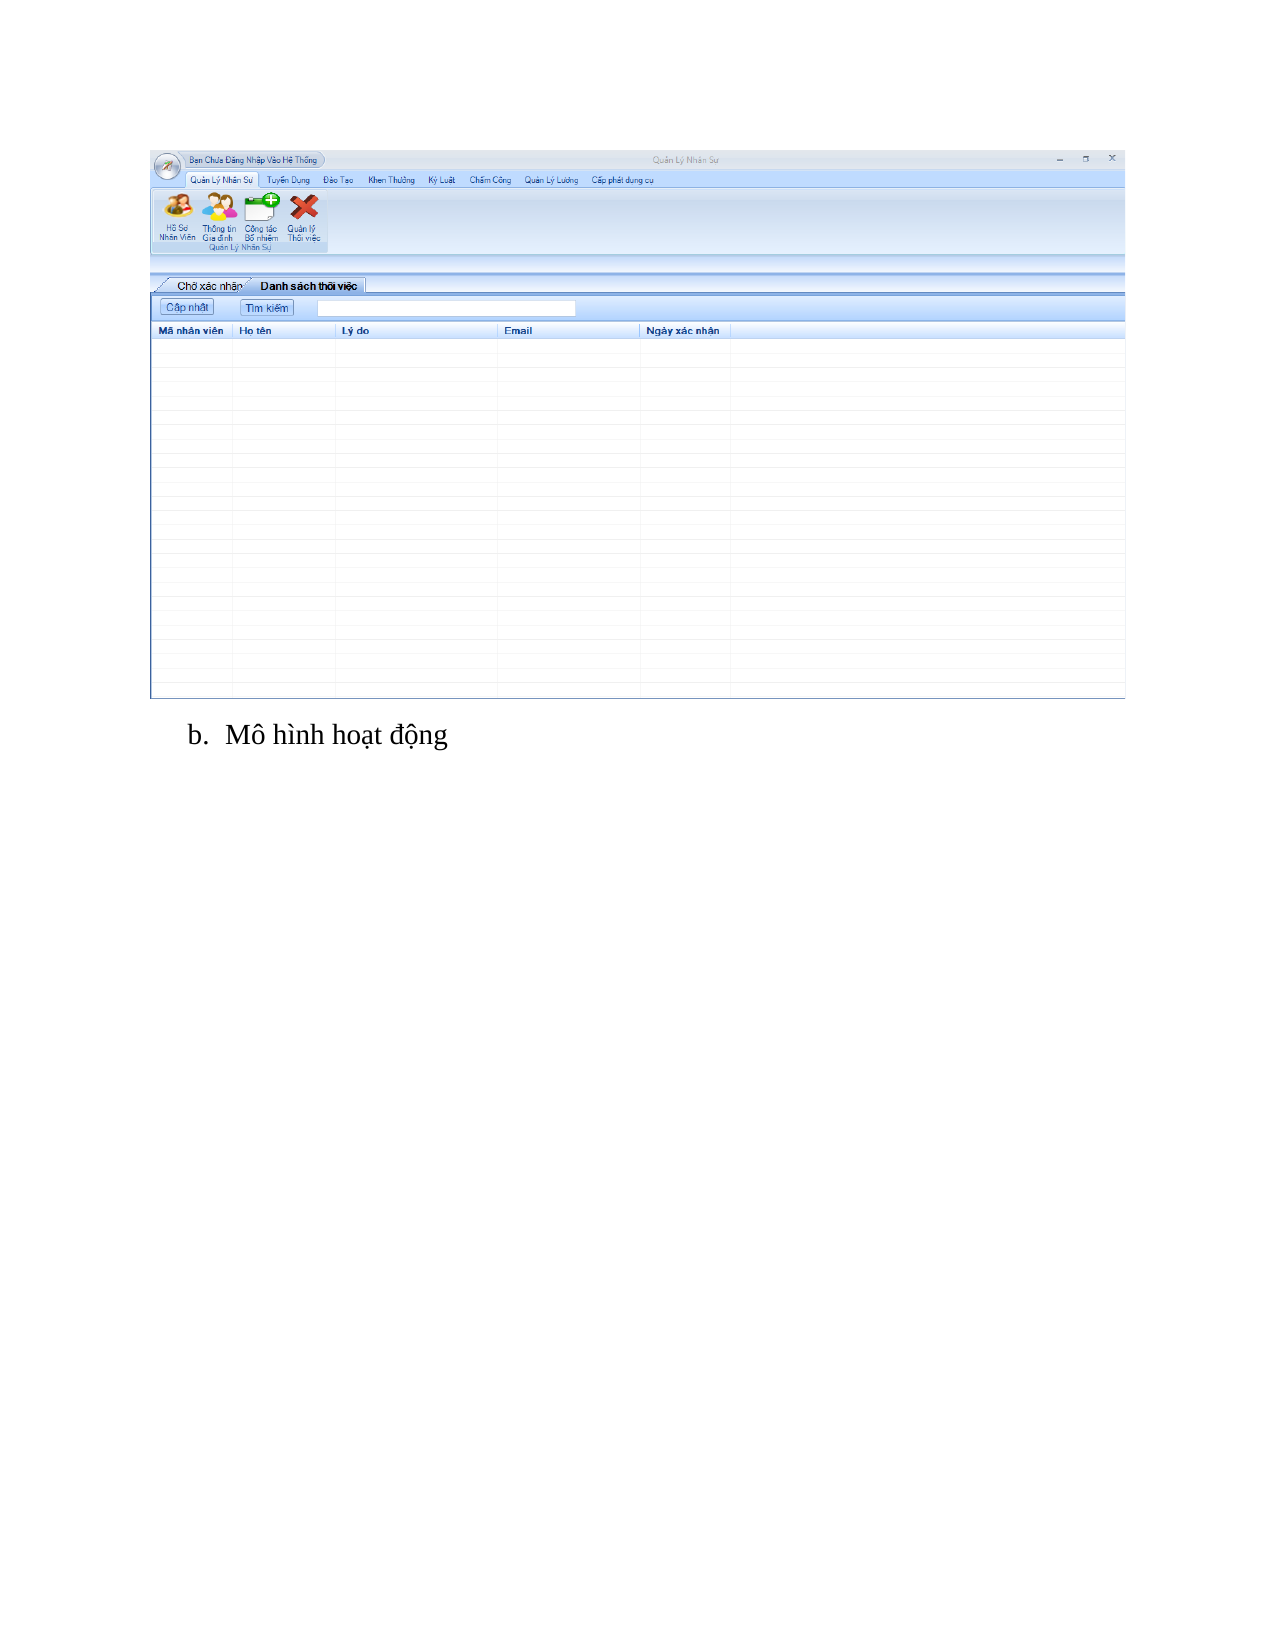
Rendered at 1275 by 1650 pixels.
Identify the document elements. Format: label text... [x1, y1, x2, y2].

picture [150, 150, 1125, 699]
list Mô hình hoạt động [187, 717, 1125, 751]
